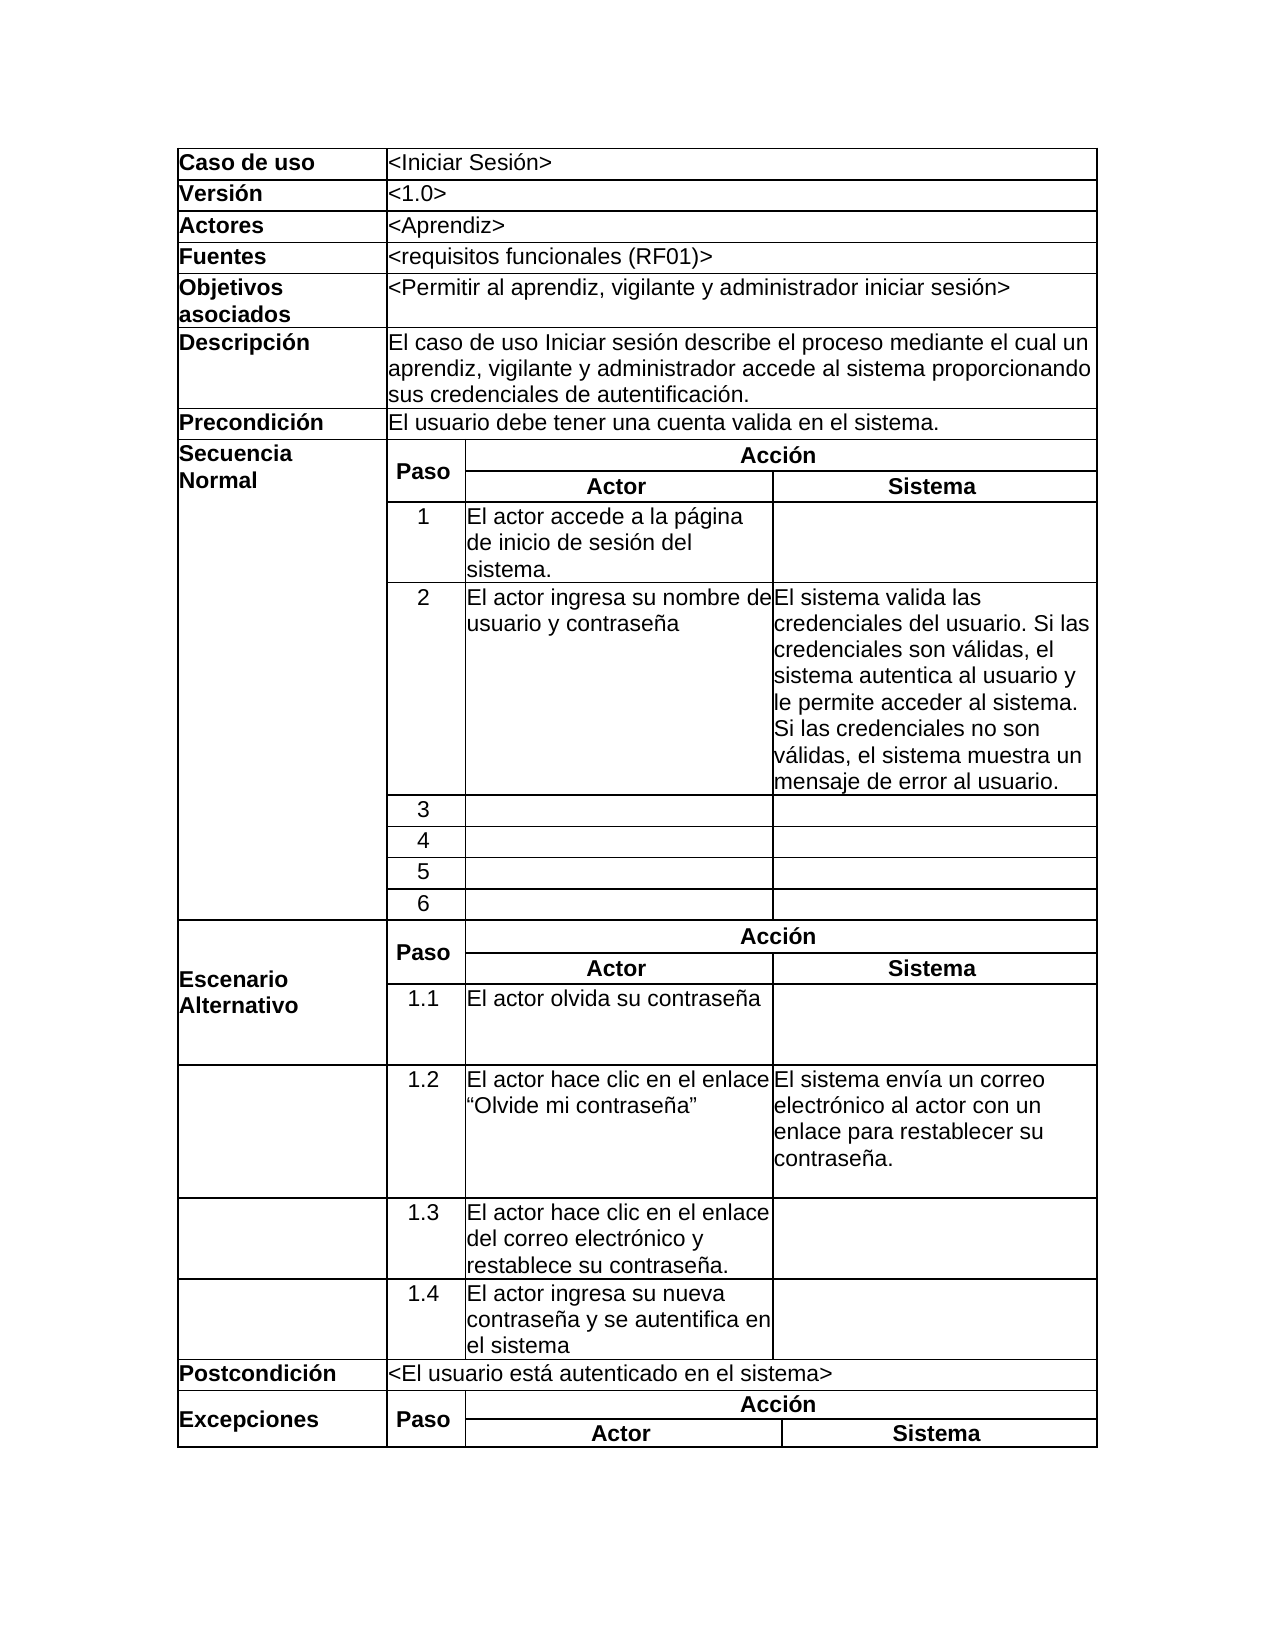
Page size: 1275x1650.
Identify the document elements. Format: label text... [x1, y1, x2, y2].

table_cell <Permitir al aprendiz, vigilante y administrador iniciar sesión> [388, 274, 1096, 327]
table_cell [774, 796, 1096, 826]
table_cell 3 [388, 796, 465, 826]
table_cell El actor accede a la página de inicio de sesión del sistema. [466, 503, 772, 582]
table_cell Secuencia Normal [179, 440, 386, 919]
table_cell [179, 1280, 386, 1358]
table_cell <1.0> [388, 181, 1096, 210]
table_cell El actor olvida su contraseña [466, 985, 772, 1064]
table_cell 2 [388, 583, 465, 794]
table_cell El actor hace clic en el enlace “Olvide mi contraseña” [466, 1066, 772, 1197]
table_cell El actor ingresa su nombre de usuario y contraseña [466, 583, 772, 794]
table_cell Actores [179, 212, 386, 241]
table_cell [466, 858, 772, 888]
table_header Caso de uso [179, 149, 386, 179]
table_cell 1.3 [388, 1199, 465, 1278]
table_cell El caso de uso Iniciar sesión describe el proceso mediante el cual un aprendiz, vigilante y administrador accede al sistema proporcionando sus credenciales de autentificación. [388, 328, 1096, 407]
table_cell Actor [466, 1420, 781, 1446]
table_cell Actor [466, 472, 772, 501]
table_cell Sistema [774, 954, 1096, 983]
table_cell [774, 858, 1096, 888]
table_cell [774, 1280, 1096, 1358]
table_cell Excepciones [179, 1391, 386, 1446]
table_cell Objetivos asociados [179, 274, 386, 327]
table_cell 1.4 [388, 1280, 465, 1358]
table_cell [466, 827, 772, 857]
table_cell 1 [388, 503, 465, 582]
table_cell 1.2 [388, 1066, 465, 1197]
table_cell [466, 890, 772, 919]
table_cell Fuentes [179, 243, 386, 273]
table_cell [774, 503, 1096, 582]
table_cell <El usuario está autenticado en el sistema> [388, 1360, 1096, 1390]
table_cell El actor ingresa su nueva contraseña y se autentifica en el sistema [466, 1280, 772, 1358]
table_cell 6 [388, 890, 465, 919]
table_cell Escenario Alternativo [179, 921, 386, 1064]
table_cell [466, 796, 772, 826]
table_cell <requisitos funcionales (RF01)> [388, 243, 1096, 273]
table_cell Postcondición [179, 1360, 386, 1390]
table_cell Acción [466, 1391, 1096, 1418]
table_cell Paso [388, 921, 465, 983]
table_cell [774, 827, 1096, 857]
table_cell [179, 1066, 386, 1197]
table_cell Descripción [179, 328, 386, 407]
table_cell El actor hace clic en el enlace del correo electrónico y restablece su contraseña. [466, 1199, 772, 1278]
table_cell Versión [179, 181, 386, 210]
table_cell El sistema valida las credenciales del usuario. Si las credenciales son válidas, el sistema autentica al usuario y le permite acceder al sistema. Si las credenciales no son válidas, el sistema muestra un mensaje de error al usuario. [774, 583, 1096, 794]
table_header <Iniciar Sesión> [388, 149, 1096, 179]
table_cell [774, 890, 1096, 919]
table_cell <Aprendiz> [388, 212, 1096, 241]
table_cell [774, 985, 1096, 1064]
table_cell 4 [388, 827, 465, 857]
table_cell 5 [388, 858, 465, 888]
table_cell Sistema [774, 472, 1096, 501]
table_cell Sistema [783, 1420, 1096, 1446]
table_cell 1.1 [388, 985, 465, 1064]
table_cell [774, 1199, 1096, 1278]
table_cell El usuario debe tener una cuenta valida en el sistema. [388, 409, 1096, 439]
table_cell El sistema envía un correo electrónico al actor con un enlace para restablecer su contraseña. [774, 1066, 1096, 1197]
table_cell Acción [466, 440, 1096, 470]
table_cell Acción [466, 921, 1096, 952]
table_cell Precondición [179, 409, 386, 439]
table_cell Actor [466, 954, 772, 983]
table_cell Paso [388, 1391, 465, 1446]
table_cell Paso [388, 440, 465, 501]
table_cell [179, 1199, 386, 1278]
